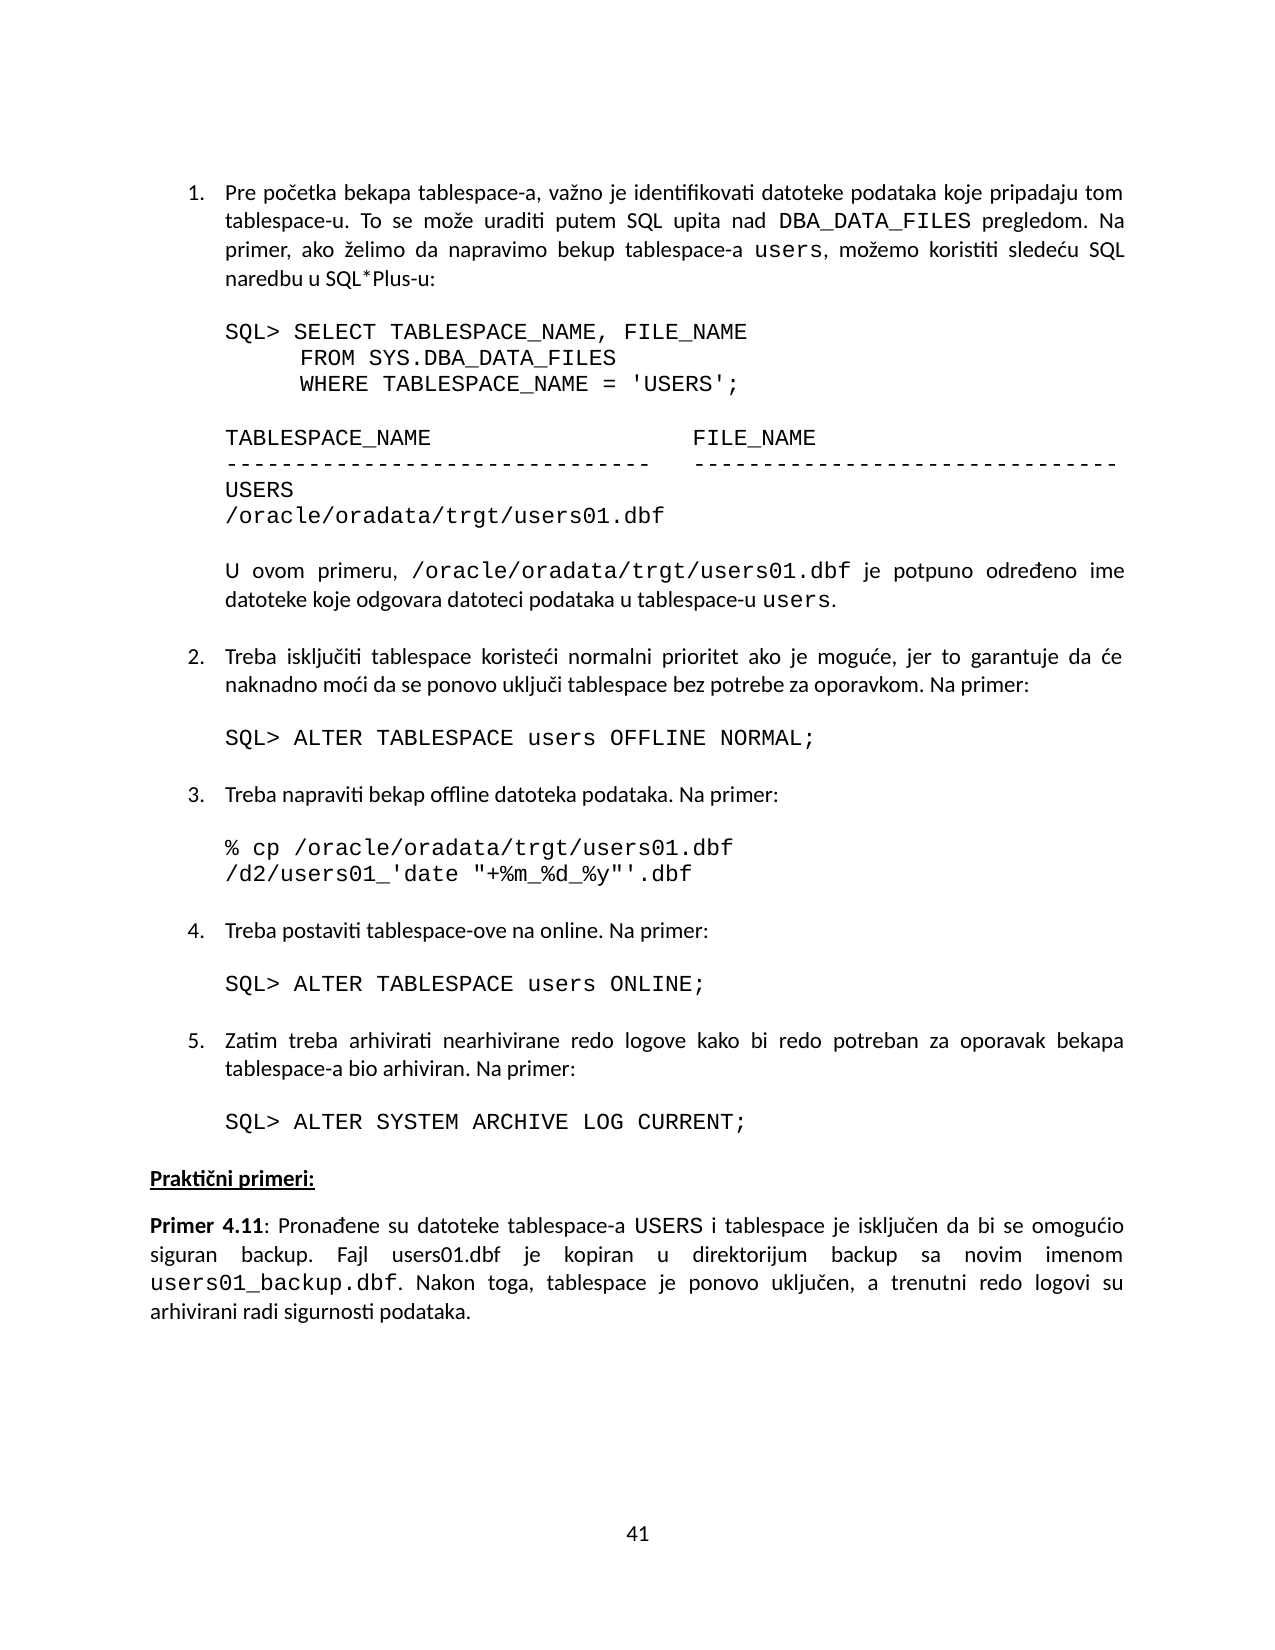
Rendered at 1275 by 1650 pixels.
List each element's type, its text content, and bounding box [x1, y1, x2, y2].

text SQL> ALTER TABLESPACE users ONLINE; [150, 972, 1125, 998]
text /d2/users01_'date "+%m_%d_%y"'.dbf [225, 862, 1125, 888]
text Primer 4.11: Pronađene su datoteke tablespace-a USERS i tablespace je isključen da bi se omogućio siguran backup. Fajl users01.dbf je kopiran u direktorijum backup sa novim imenom users01_backup.dbf. Nakon toga, tablespace je ponovo uključen, a trenutni redo logovi su arhivirani radi sigurnosti podataka. [150, 1211, 1125, 1326]
list Zatim treba arhivirati nearhivirane redo logove kako bi redo potreban za oporavak bekapa tablespace-a bio arhiviran. Na primer: [187, 1026, 1125, 1082]
text SQL> ALTER SYSTEM ARCHIVE LOG CURRENT; [225, 1110, 1125, 1136]
text USERS /oracle/oradata/trgt/users01.dbf [225, 478, 1125, 530]
list Treba napraviti bekap offline datoteka podataka. Na primer: [187, 780, 1125, 808]
text SQL> SELECT TABLESPACE_NAME, FILE_NAME [225, 320, 1125, 346]
list Pre početka bekapa tablespace-a, važno je identifikovati datoteke podataka koje pripadaju tom tablespace-u. To se može uraditi putem SQL upita nad DBA_DATA_FILES pregledom. Na primer, ako želimo da napravimo bekup tablespace-a users, možemo koristiti sledeću SQL naredbu u SQL*Plus-u: [187, 178, 1125, 292]
text % cp /oracle/oradata/trgt/users01.dbf [225, 836, 1125, 862]
list Treba isključiti tablespace koristeći normalni prioritet ako je moguće, jer to garantuje da će naknadno moći da se ponovo uključi tablespace bez potrebe za oporavkom. Na primer: [187, 642, 1125, 698]
text SQL> ALTER TABLESPACE users OFFLINE NORMAL; [225, 726, 1125, 752]
text WHERE TABLESPACE_NAME = 'USERS'; [225, 372, 1125, 398]
list Treba postaviti tablespace-ove na online. Na primer: [187, 916, 1125, 944]
text FROM SYS.DBA_DATA_FILES [225, 346, 1125, 372]
text U ovom primeru, /oracle/oradata/trgt/users01.dbf je potpuno određeno ime datoteke koje odgovara datoteci podataka u tablespace-u users. [225, 556, 1125, 614]
text ------------------------------- ------------------------------- [225, 452, 1125, 478]
text Praktični primeri: [150, 1164, 1125, 1192]
text TABLESPACE_NAME FILE_NAME [225, 426, 1125, 452]
